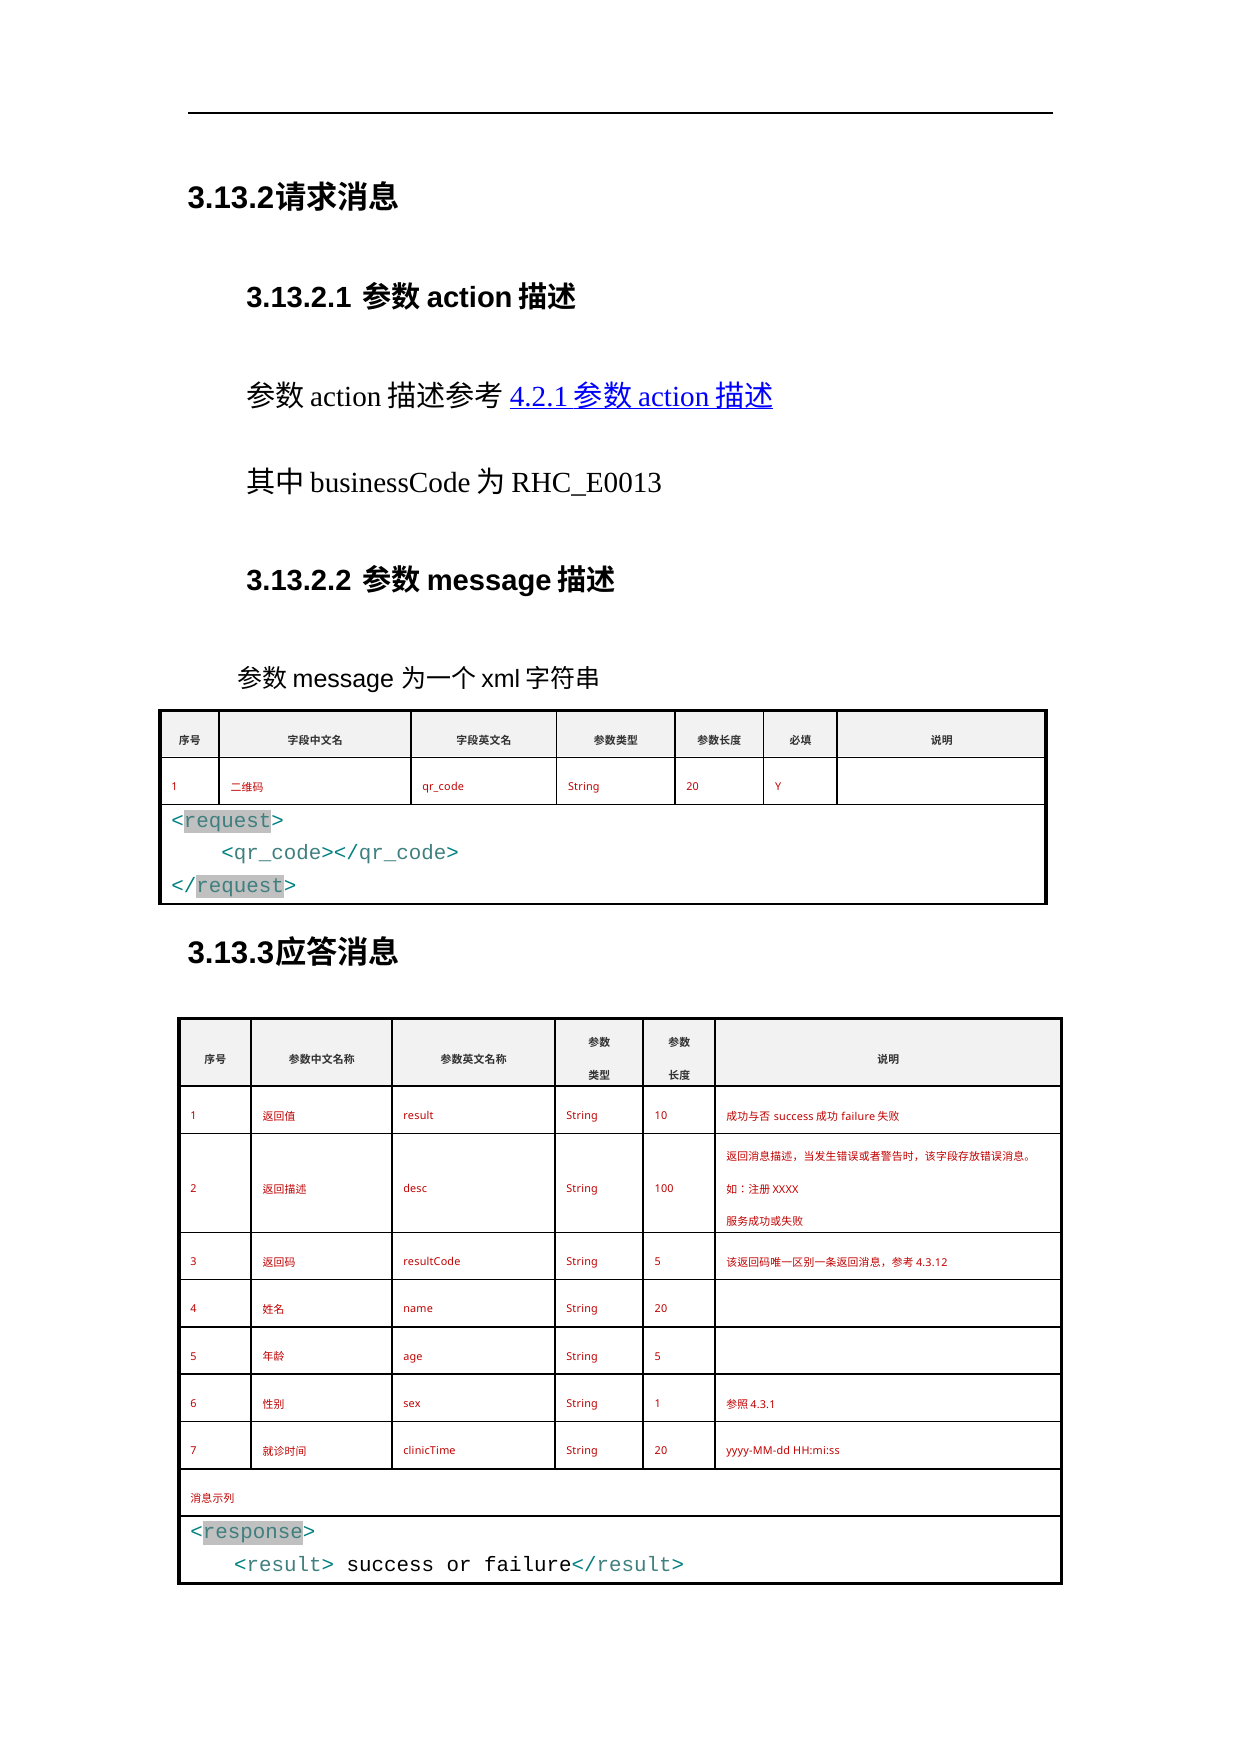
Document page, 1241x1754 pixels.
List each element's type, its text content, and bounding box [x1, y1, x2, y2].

table_cell <request> <qr_code></qr_code> </request> [162, 805, 1044, 903]
table_header 字段英文名 [412, 712, 556, 756]
table_cell 性别 [252, 1375, 391, 1421]
subtitle 参数message描述 [187, 546, 1053, 611]
table_cell 3 [181, 1233, 250, 1279]
table_header 序号 [181, 1020, 250, 1085]
table_header 参数 长度 [644, 1020, 714, 1085]
table_header 参数长度 [676, 712, 763, 756]
table_cell result [393, 1087, 554, 1132]
text 参数message 为一个xml字符串 [187, 644, 1053, 709]
table_cell String [556, 1422, 642, 1468]
table_header 参数类型 [557, 712, 674, 756]
table_cell 5 [644, 1233, 714, 1279]
text 其中businessCode为RHC_E0013 [187, 447, 1053, 512]
table_cell 100 [644, 1134, 714, 1231]
subtitle 参数action描述 [187, 262, 1053, 327]
table_cell 就诊时间 [252, 1422, 391, 1468]
table_header 序号 [162, 712, 218, 756]
table_cell name [393, 1280, 554, 1326]
table_cell 20 [644, 1280, 714, 1326]
table_cell 5 [181, 1328, 250, 1373]
table_cell 该返回码唯一区别一条返回消息，参考4.3.12 [716, 1233, 1060, 1279]
table_cell 消息示列 [181, 1470, 1060, 1515]
table_cell 1 [162, 758, 218, 804]
table_header 参数 类型 [556, 1020, 642, 1085]
table_header 说明 [716, 1020, 1060, 1085]
table_header 参数英文名称 [393, 1020, 554, 1085]
table_cell age [393, 1328, 554, 1373]
table_cell 10 [644, 1087, 714, 1132]
table_cell String [556, 1233, 642, 1279]
table_cell resultCode [393, 1233, 554, 1279]
table_cell String [556, 1328, 642, 1373]
table_cell String [556, 1087, 642, 1132]
table_cell 返回码 [252, 1233, 391, 1279]
table_cell Y [764, 758, 836, 804]
table_cell 年龄 [252, 1328, 391, 1373]
subtitle 应答消息 [187, 917, 1053, 982]
table_cell [838, 758, 1044, 804]
table_cell 6 [181, 1375, 250, 1421]
table_cell yyyy-MM-dd HH:mi:ss [716, 1422, 1060, 1468]
table_cell [716, 1328, 1060, 1373]
table_cell String [556, 1280, 642, 1326]
table_cell 参照4.3.1 [716, 1375, 1060, 1421]
table_cell 返回值 [252, 1087, 391, 1132]
table_cell 返回消息描述，当发生错误或者警告时，该字段存放错误消息。如：注册XXXX 服务成功或失败 [716, 1134, 1060, 1231]
text 参数action描述参考4.2.1参数action描述 [187, 361, 1053, 426]
table_cell 返回描述 [252, 1134, 391, 1231]
table_cell qr_code [412, 758, 556, 804]
table_cell String [557, 758, 674, 804]
table_cell 姓名 [252, 1280, 391, 1326]
table_cell 成功与否 success成功 failure失败 [716, 1087, 1060, 1132]
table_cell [181, 1517, 1060, 1582]
table_header 必填 [764, 712, 836, 756]
table_header 字段中文名 [220, 712, 410, 756]
table_header 说明 [838, 712, 1044, 756]
table_cell String [556, 1375, 642, 1421]
table_cell 1 [181, 1087, 250, 1132]
table_header 参数中文名称 [252, 1020, 391, 1085]
table_cell 5 [644, 1328, 714, 1373]
table_cell 4 [181, 1280, 250, 1326]
table_cell 2 [181, 1134, 250, 1231]
table_cell desc [393, 1134, 554, 1231]
subtitle 请求消息 [187, 162, 1053, 227]
table_cell clinicTime [393, 1422, 554, 1468]
table_cell sex [393, 1375, 554, 1421]
table_cell 二维码 [220, 758, 410, 804]
table_cell String [556, 1134, 642, 1231]
table_cell 20 [644, 1422, 714, 1468]
table_cell 20 [676, 758, 763, 804]
table_cell [716, 1280, 1060, 1326]
table_cell 7 [181, 1422, 250, 1468]
table_cell 1 [644, 1375, 714, 1421]
